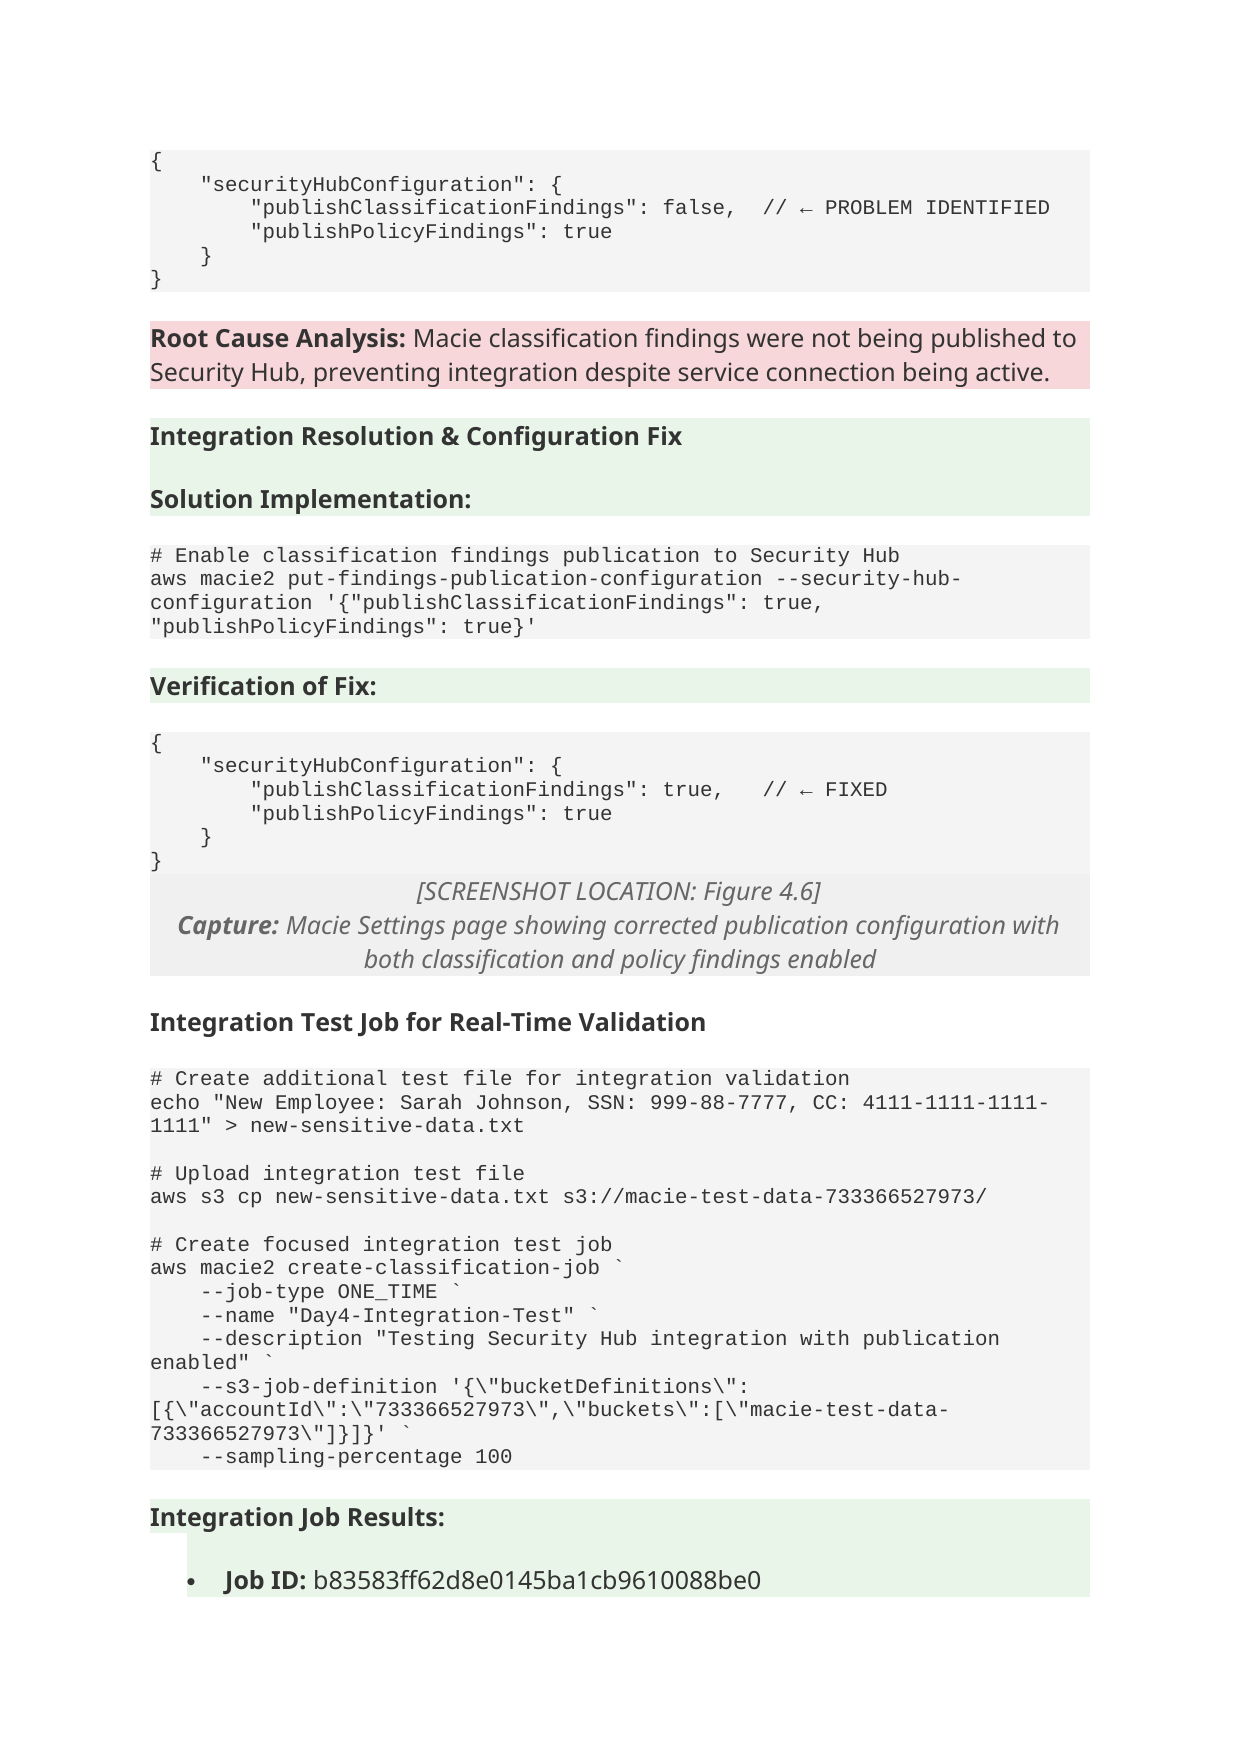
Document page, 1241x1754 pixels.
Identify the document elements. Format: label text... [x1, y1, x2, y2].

subtitle Integration Resolution & Configuration Fix [150, 418, 1090, 452]
text { [150, 150, 1090, 174]
text } [150, 850, 1090, 874]
text Verification of Fix: [150, 668, 1090, 703]
text } [150, 244, 1090, 268]
text aws macie2 create-classification-job ` [150, 1257, 1090, 1281]
text # Create focused integration test job [150, 1234, 1090, 1257]
text "securityHubConfiguration": { [150, 174, 1090, 197]
text --sampling-percentage 100 [150, 1447, 1090, 1470]
text } [150, 268, 1090, 292]
text # Enable classification findings publication to Security Hub [150, 545, 1090, 568]
text --job-type ONE_TIME ` [150, 1281, 1090, 1305]
text Solution Implementation: [150, 482, 1090, 516]
text "publishPolicyFindings": true [150, 221, 1090, 244]
subtitle Integration Test Job for Real-Time Validation [150, 1005, 1090, 1039]
text "publishPolicyFindings": true [150, 803, 1090, 826]
text # Create additional test file for integration validation [150, 1068, 1090, 1092]
text --description "Testing Security Hub integration with publication enabled" ` [150, 1328, 1090, 1376]
text Root Cause Analysis: Macie classification findings were not being published to Security Hub, preventing integration despite service connection being active. [150, 321, 1090, 389]
text { [150, 732, 1090, 755]
subtitle Integration Job Results: [150, 1499, 1090, 1533]
text "publishClassificationFindings": true, // ← FIXED [150, 779, 1090, 803]
text } [150, 826, 1090, 850]
text [SCREENSHOT LOCATION: Figure 4.6] Capture: Macie Settings page showing corrected publication configuration with both classification and policy findings enabled [150, 874, 1090, 976]
text aws macie2 put-findings-publication-configuration --security-hub-configuration '{"publishClassificationFindings": true, "publishPolicyFindings": true}' [150, 568, 1090, 639]
text --s3-job-definition '{\"bucketDefinitions\":[{\"accountId\":\"733366527973\",\"buckets\":[\"macie-test-data-733366527973\"]}]}' ` [150, 1376, 1090, 1447]
text --name "Day4-Integration-Test" ` [150, 1305, 1090, 1328]
text echo "New Employee: Sarah Johnson, SSN: 999-88-7777, CC: 4111-1111-1111-1111" > new-sensitive-data.txt [150, 1092, 1090, 1139]
text "securityHubConfiguration": { [150, 755, 1090, 779]
text "publishClassificationFindings": false, // ← PROBLEM IDENTIFIED [150, 197, 1090, 221]
list Job ID: b83583ff62d8e0145ba1cb9610088be0 [187, 1563, 1090, 1597]
text # Upload integration test file [150, 1163, 1090, 1186]
text aws s3 cp new-sensitive-data.txt s3://macie-test-data-733366527973/ [150, 1186, 1090, 1210]
